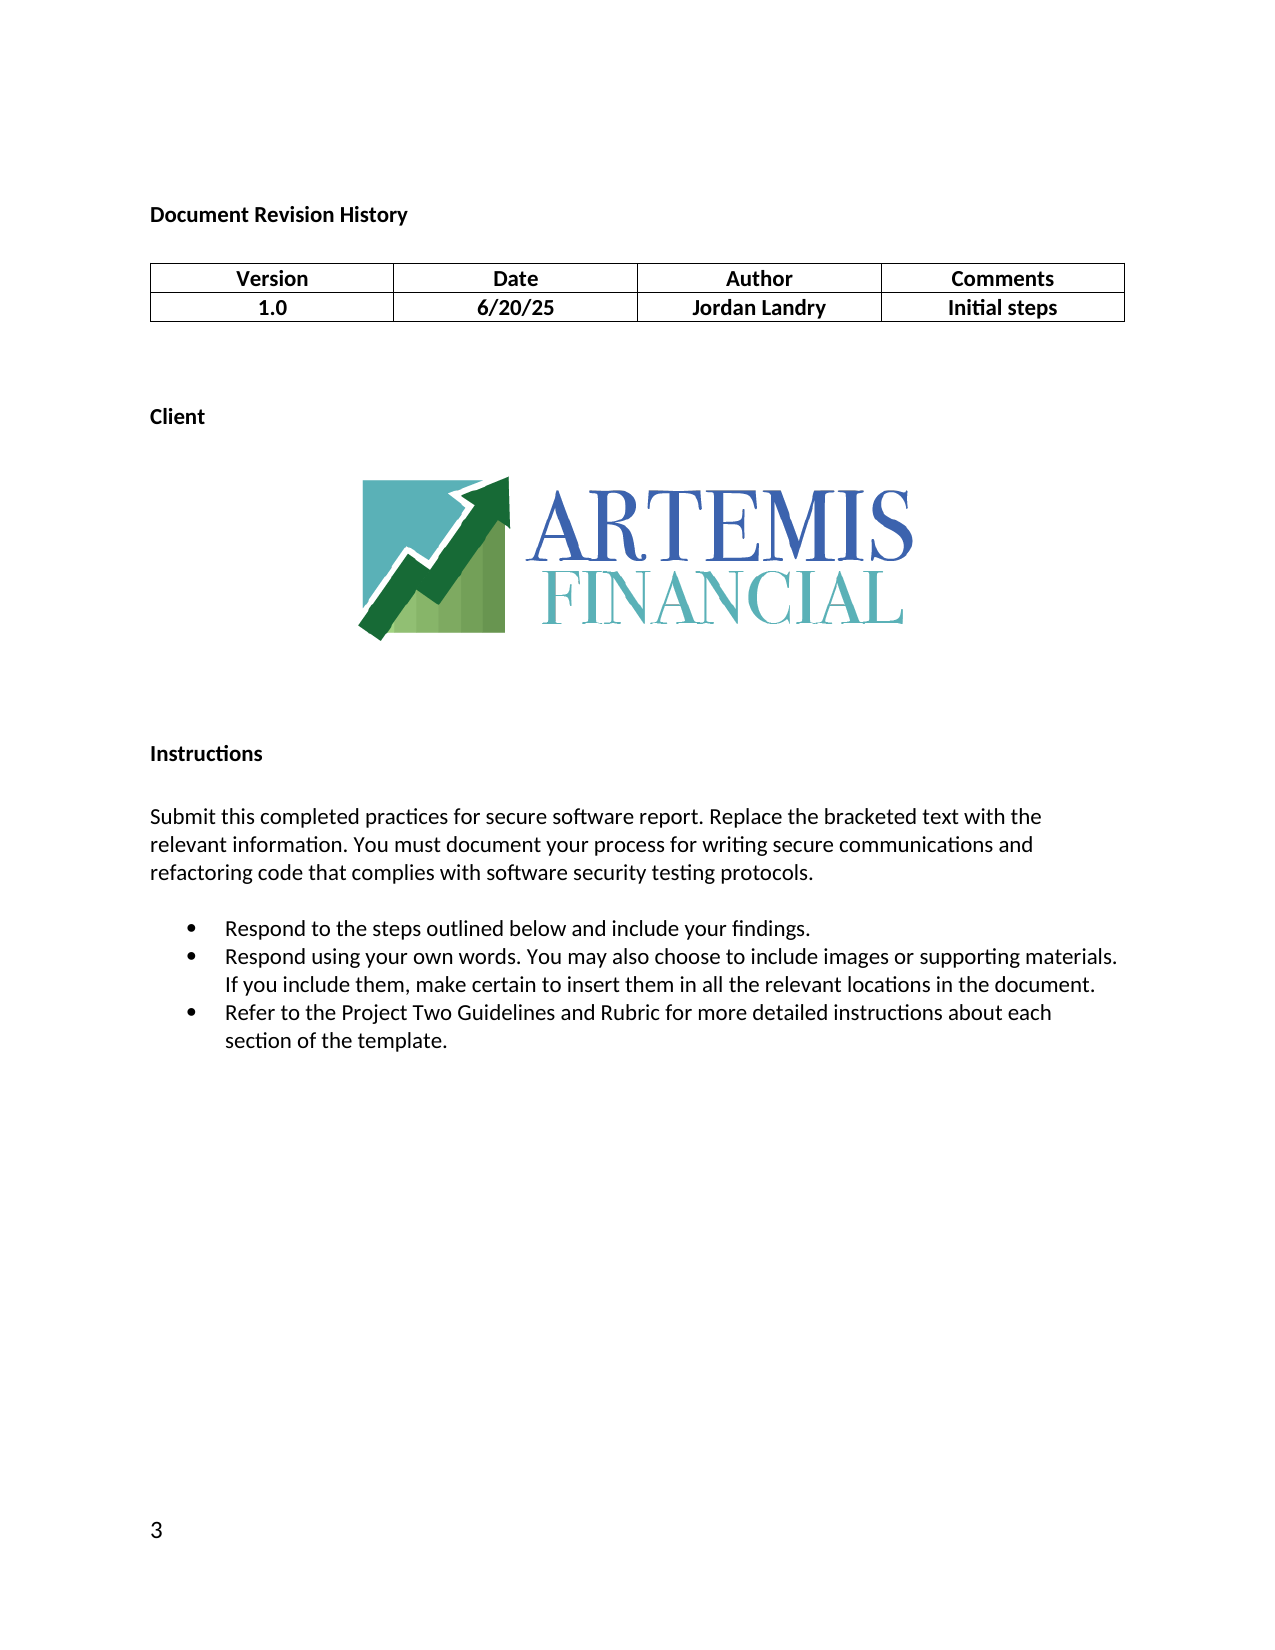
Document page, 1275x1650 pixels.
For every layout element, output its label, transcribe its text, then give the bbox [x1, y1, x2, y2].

table_cell Initial steps [882, 293, 1124, 321]
subtitle Document Revision History [150, 200, 1125, 228]
subtitle Instructions [150, 739, 1125, 767]
table_cell Jordan Landry [638, 293, 881, 321]
picture [346, 462, 929, 662]
table_cell 1.0 [151, 293, 393, 321]
list Refer to the Project Two Guidelines and Rubric for more detailed instructions about each section of the template. [187, 998, 1125, 1054]
list Respond to the steps outlined below and include your findings. [187, 914, 1125, 942]
list Respond using your own words. You may also choose to include images or supporting materials. If you include them, make certain to insert them in all the relevant locations in the document. [187, 942, 1125, 998]
table_header Date [394, 264, 637, 292]
subtitle Client [150, 402, 1125, 430]
table_header Version [151, 264, 393, 292]
table_header Author [638, 264, 881, 292]
table_cell 6/20/25 [394, 293, 637, 321]
text Submit this completed practices for secure software report. Replace the bracketed text with the relevant information. You must document your process for writing secure communications and refactoring code that complies with software security testing protocols. [150, 802, 1125, 886]
table_header Comments [882, 264, 1124, 292]
